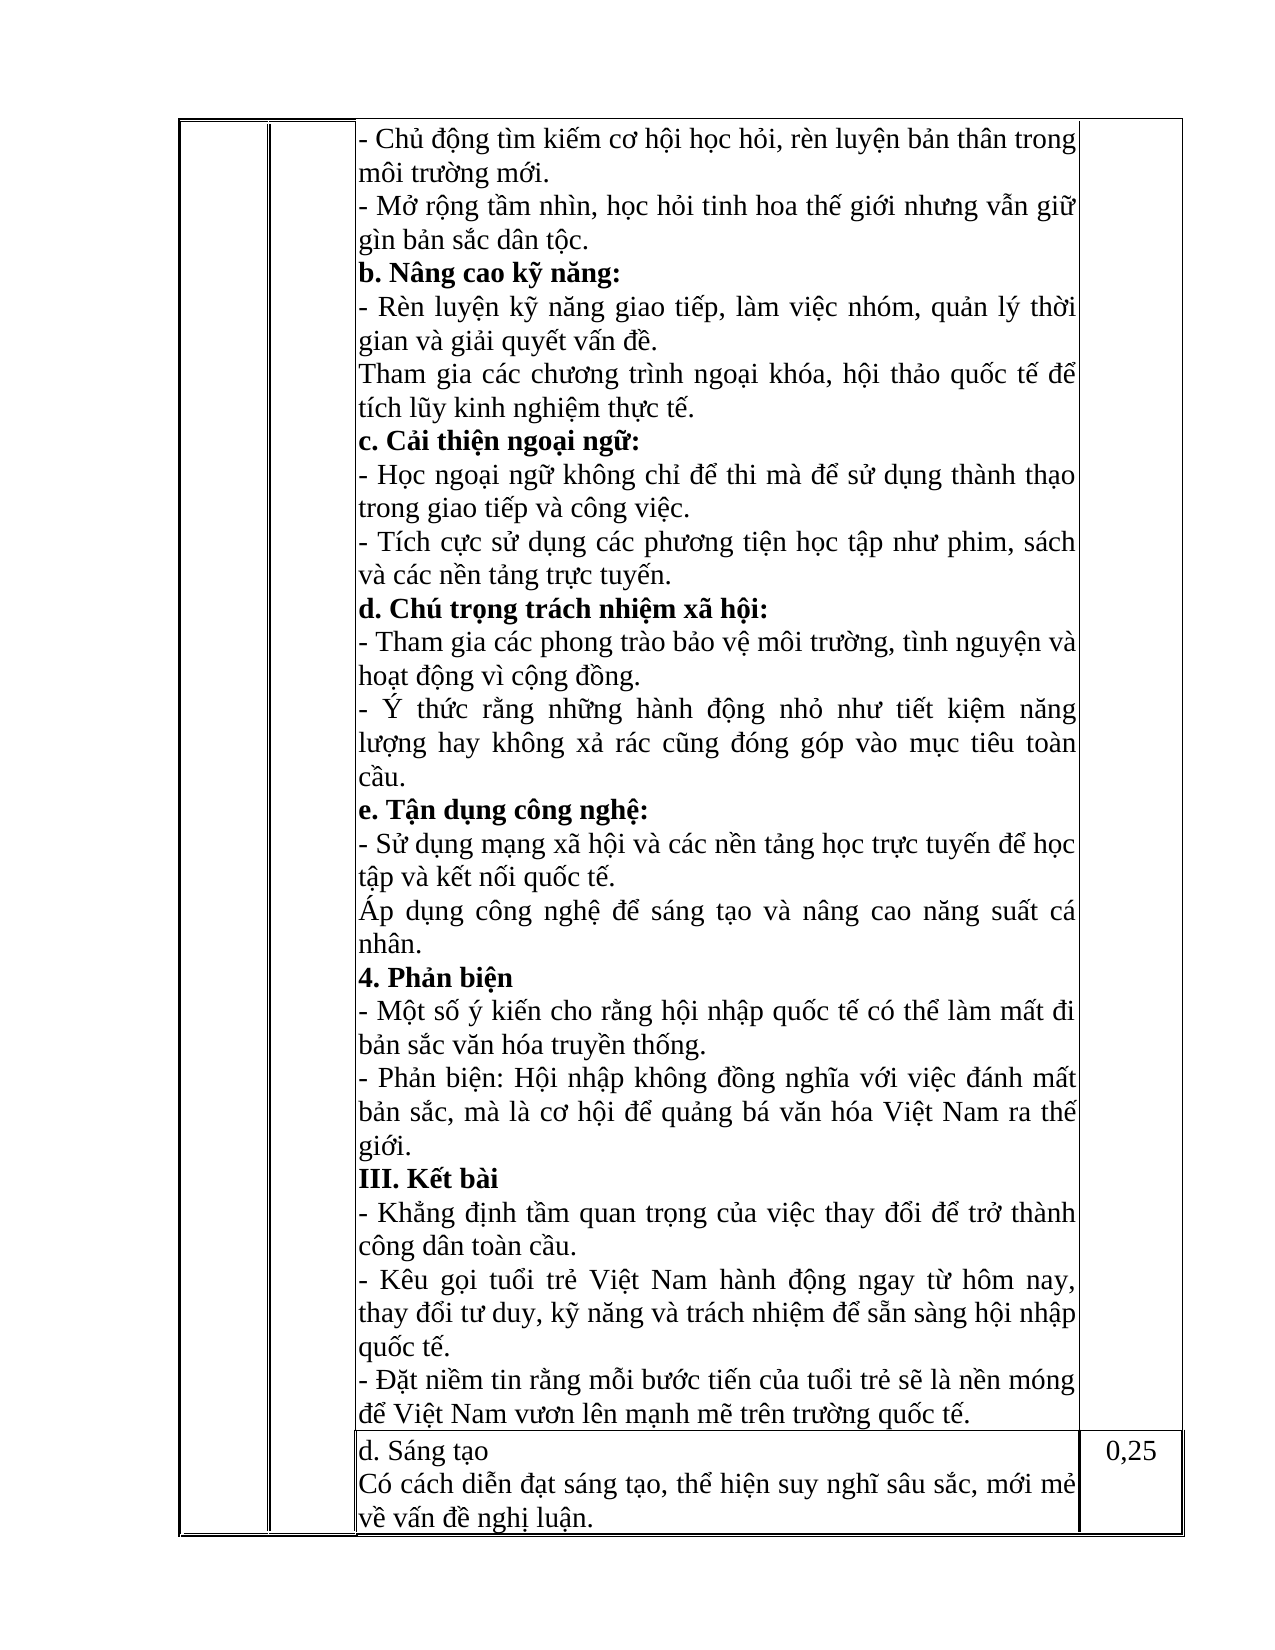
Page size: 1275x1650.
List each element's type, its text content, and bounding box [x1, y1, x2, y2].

table_cell d. Sáng tạo Có cách diễn đạt sáng tạo, thể hiện suy nghĩ sâu sắc, mới mẻ về vấn đề nghị luận. [356, 1431, 1079, 1533]
table_cell 3.0 [1079, 119, 1182, 1429]
table_cell 0,25 [1079, 1431, 1181, 1533]
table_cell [356, 119, 1079, 1429]
